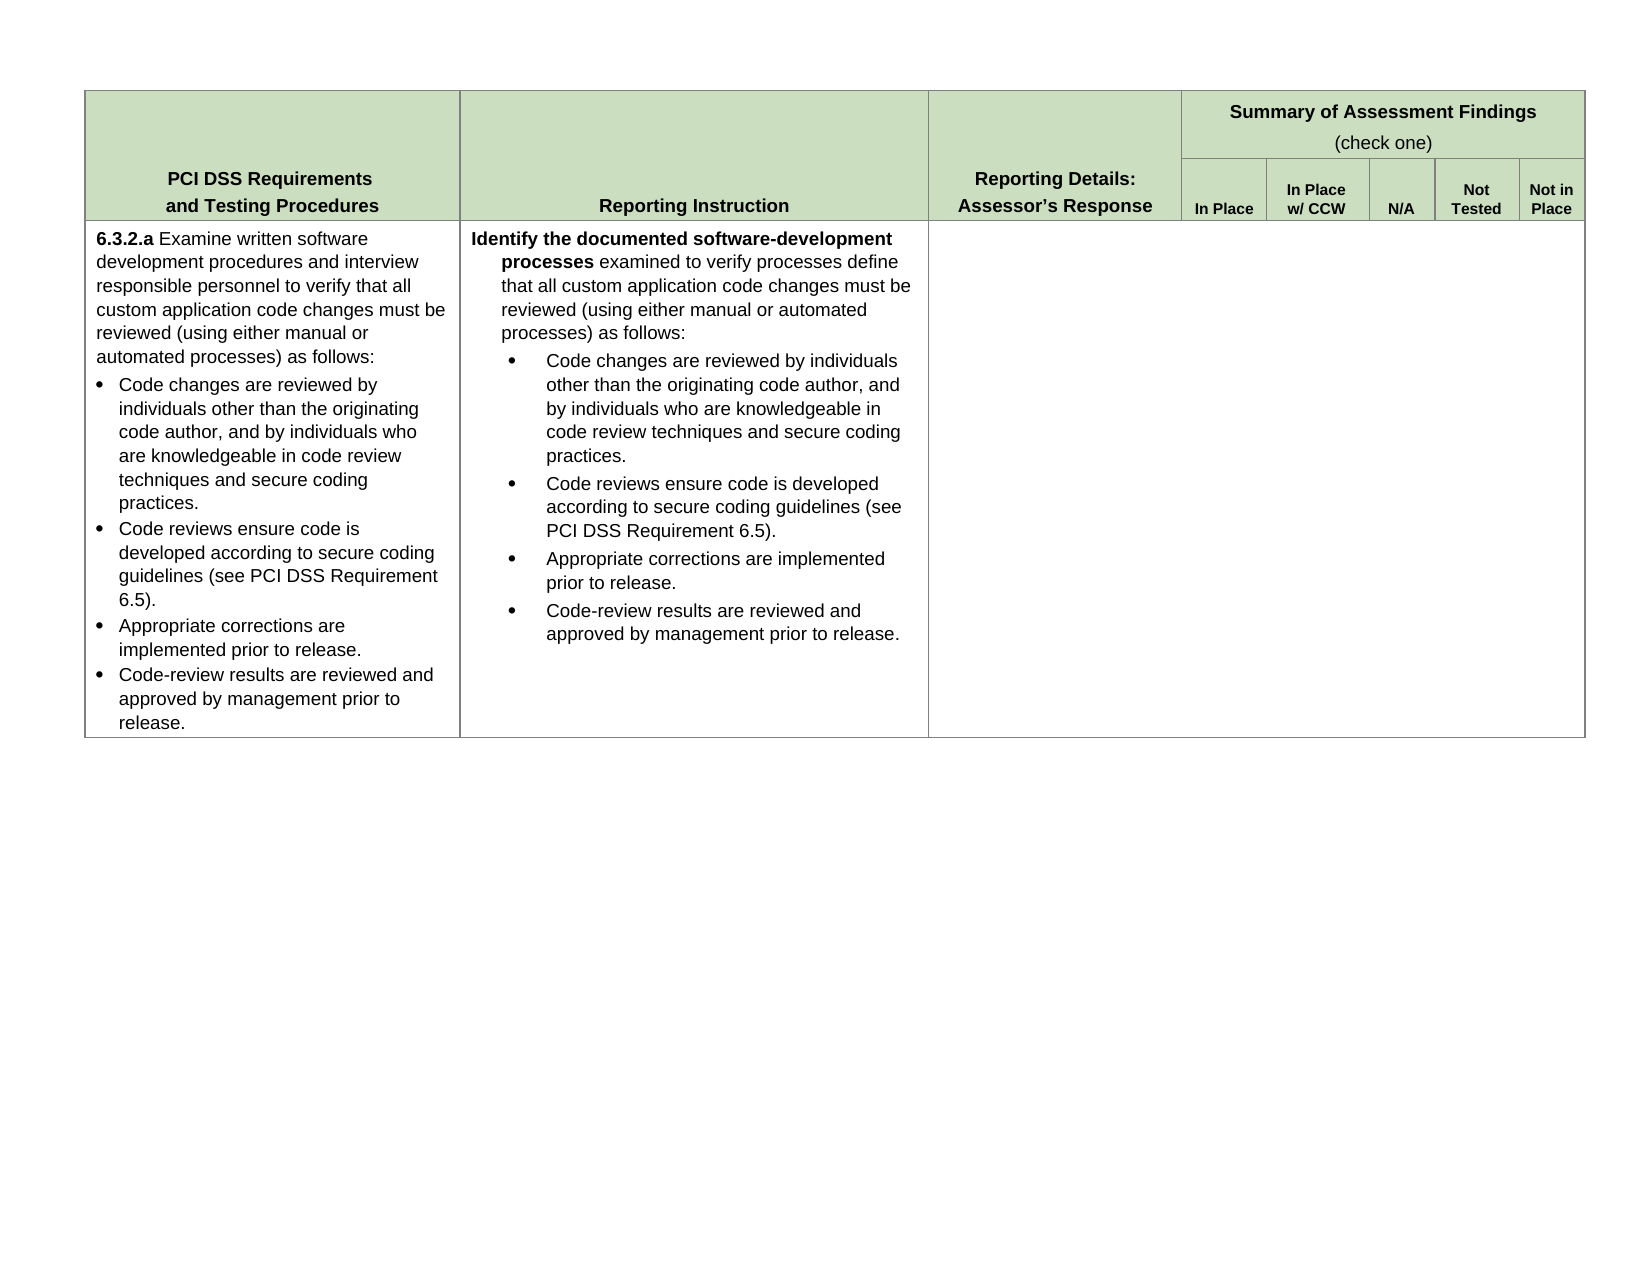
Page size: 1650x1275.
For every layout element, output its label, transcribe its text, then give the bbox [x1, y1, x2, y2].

table_cell Identify the documented software-development processes examined to verify processes define that all custom application code changes must be reviewed (using either manual or automated processes) as follows: Code changes are reviewed by individuals other than the originating code author, and by individuals who are knowledgeable in code review techniques and secure coding practices. Code reviews ensure code is developed according to secure coding guidelines (see PCI DSS Requirement 6.5). Appropriate corrections are implemented prior to release. Code-review results are reviewed and approved by management prior to release. [461, 221, 928, 737]
table_header PCI DSS Requirements and Testing Procedures [86, 91, 459, 220]
table_cell [929, 221, 1584, 737]
table_cell Not Tested [1436, 159, 1519, 220]
table_cell Not in Place [1520, 159, 1584, 220]
table_cell In Place [1182, 159, 1266, 220]
table_header Summary of Assessment Findings (check one) [1182, 91, 1584, 158]
table_cell 6.3.2.a Examine written software development procedures and interview responsible personnel to verify that all custom application code changes must be reviewed (using either manual or automated processes) as follows: Code changes are reviewed by individuals other than the originating code author, and by individuals who are knowledgeable in code review techniques and secure coding practices. Code reviews ensure code is developed according to secure coding guidelines (see PCI DSS Requirement 6.5). Appropriate corrections are implemented prior to release. Code-review results are reviewed and approved by management prior to release. [86, 221, 459, 737]
table_cell In Place w/ CCW [1267, 159, 1369, 220]
table_header Reporting Instruction [461, 91, 928, 220]
table_cell N/A [1370, 159, 1434, 220]
table_header Reporting Details: Assessor’s Response [929, 91, 1181, 220]
